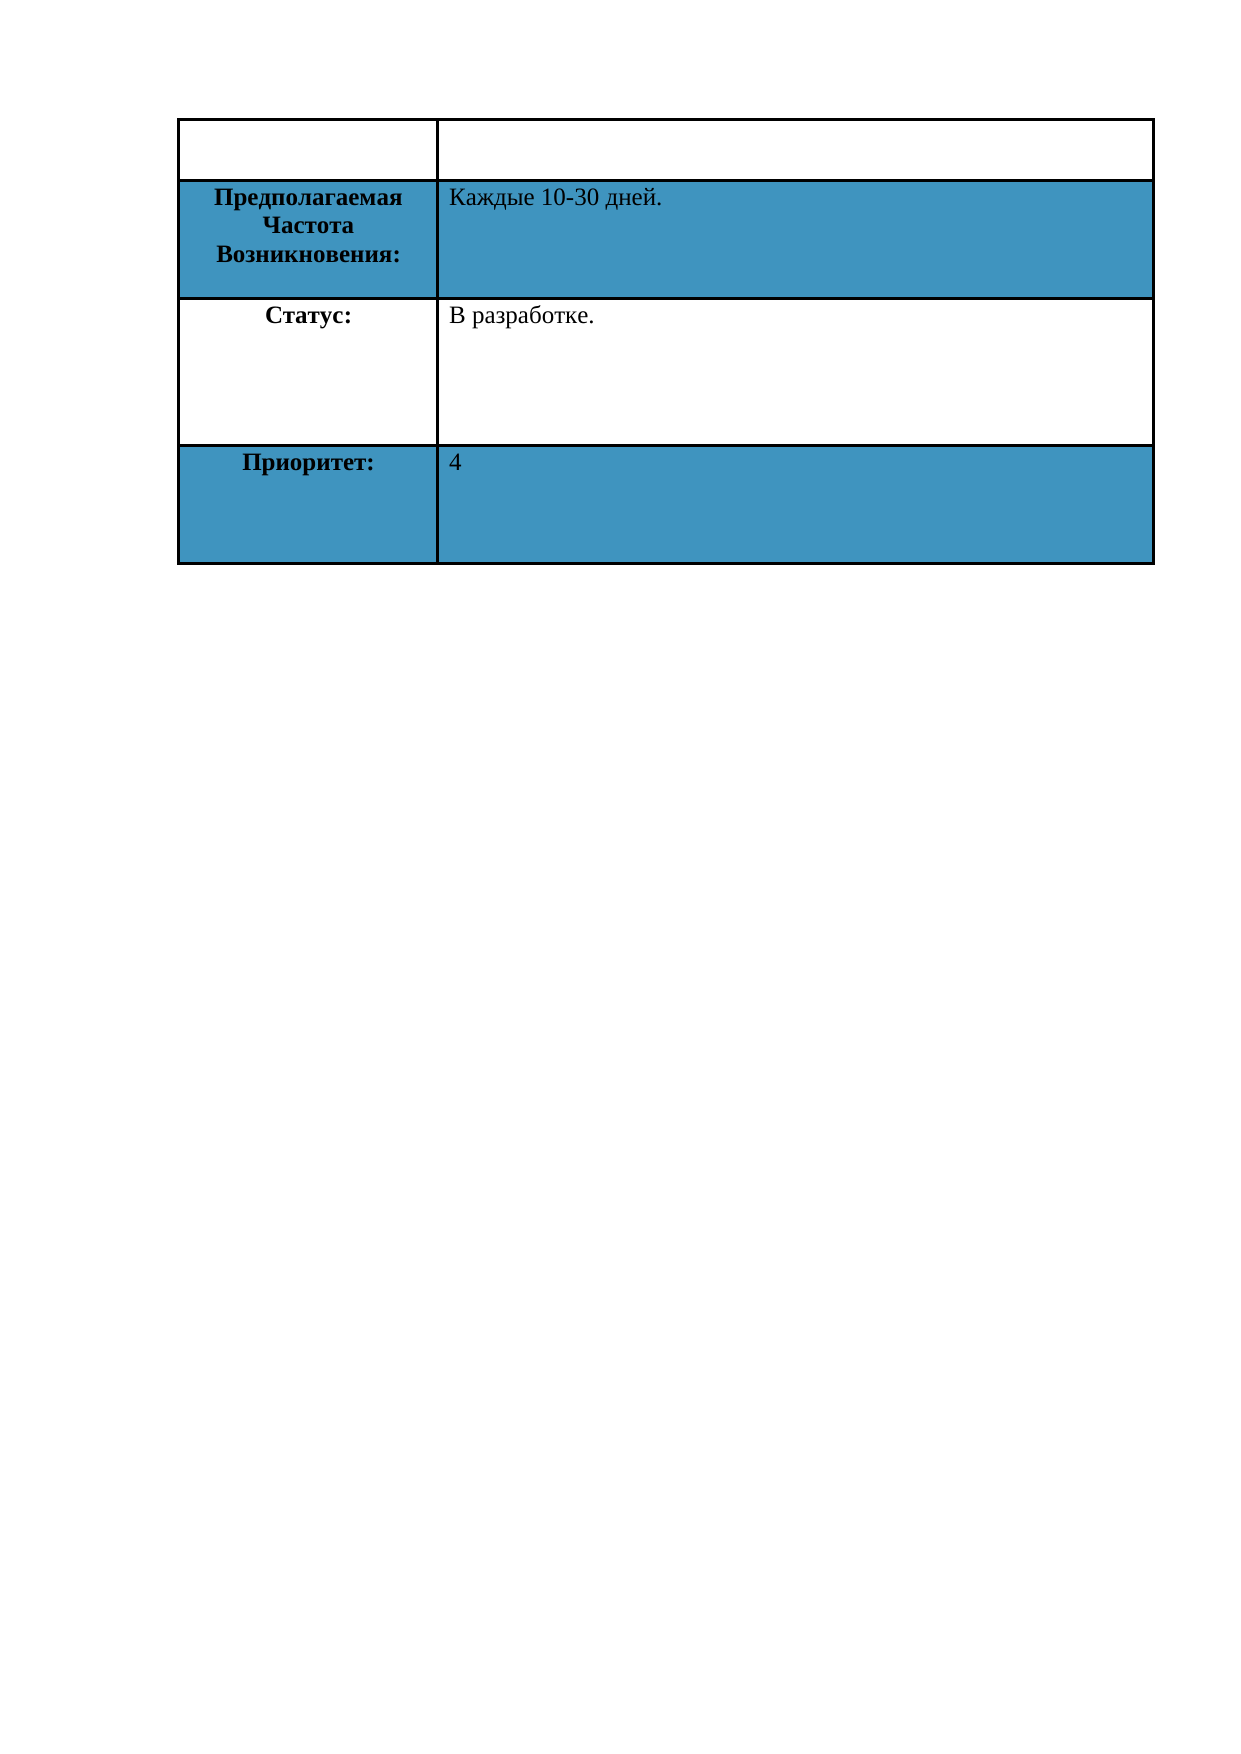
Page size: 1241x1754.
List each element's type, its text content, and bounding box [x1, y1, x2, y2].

table_cell 4 [439, 447, 1152, 562]
table_cell В разработке. [439, 300, 1152, 444]
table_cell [180, 121, 436, 179]
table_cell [439, 121, 1152, 179]
table_cell Приоритет: [180, 447, 436, 562]
table_cell Каждые 10-30 дней. [439, 182, 1152, 297]
table_cell Статус: [180, 300, 436, 444]
table_cell Предполагаемая Частота Возникновения: [180, 182, 436, 297]
